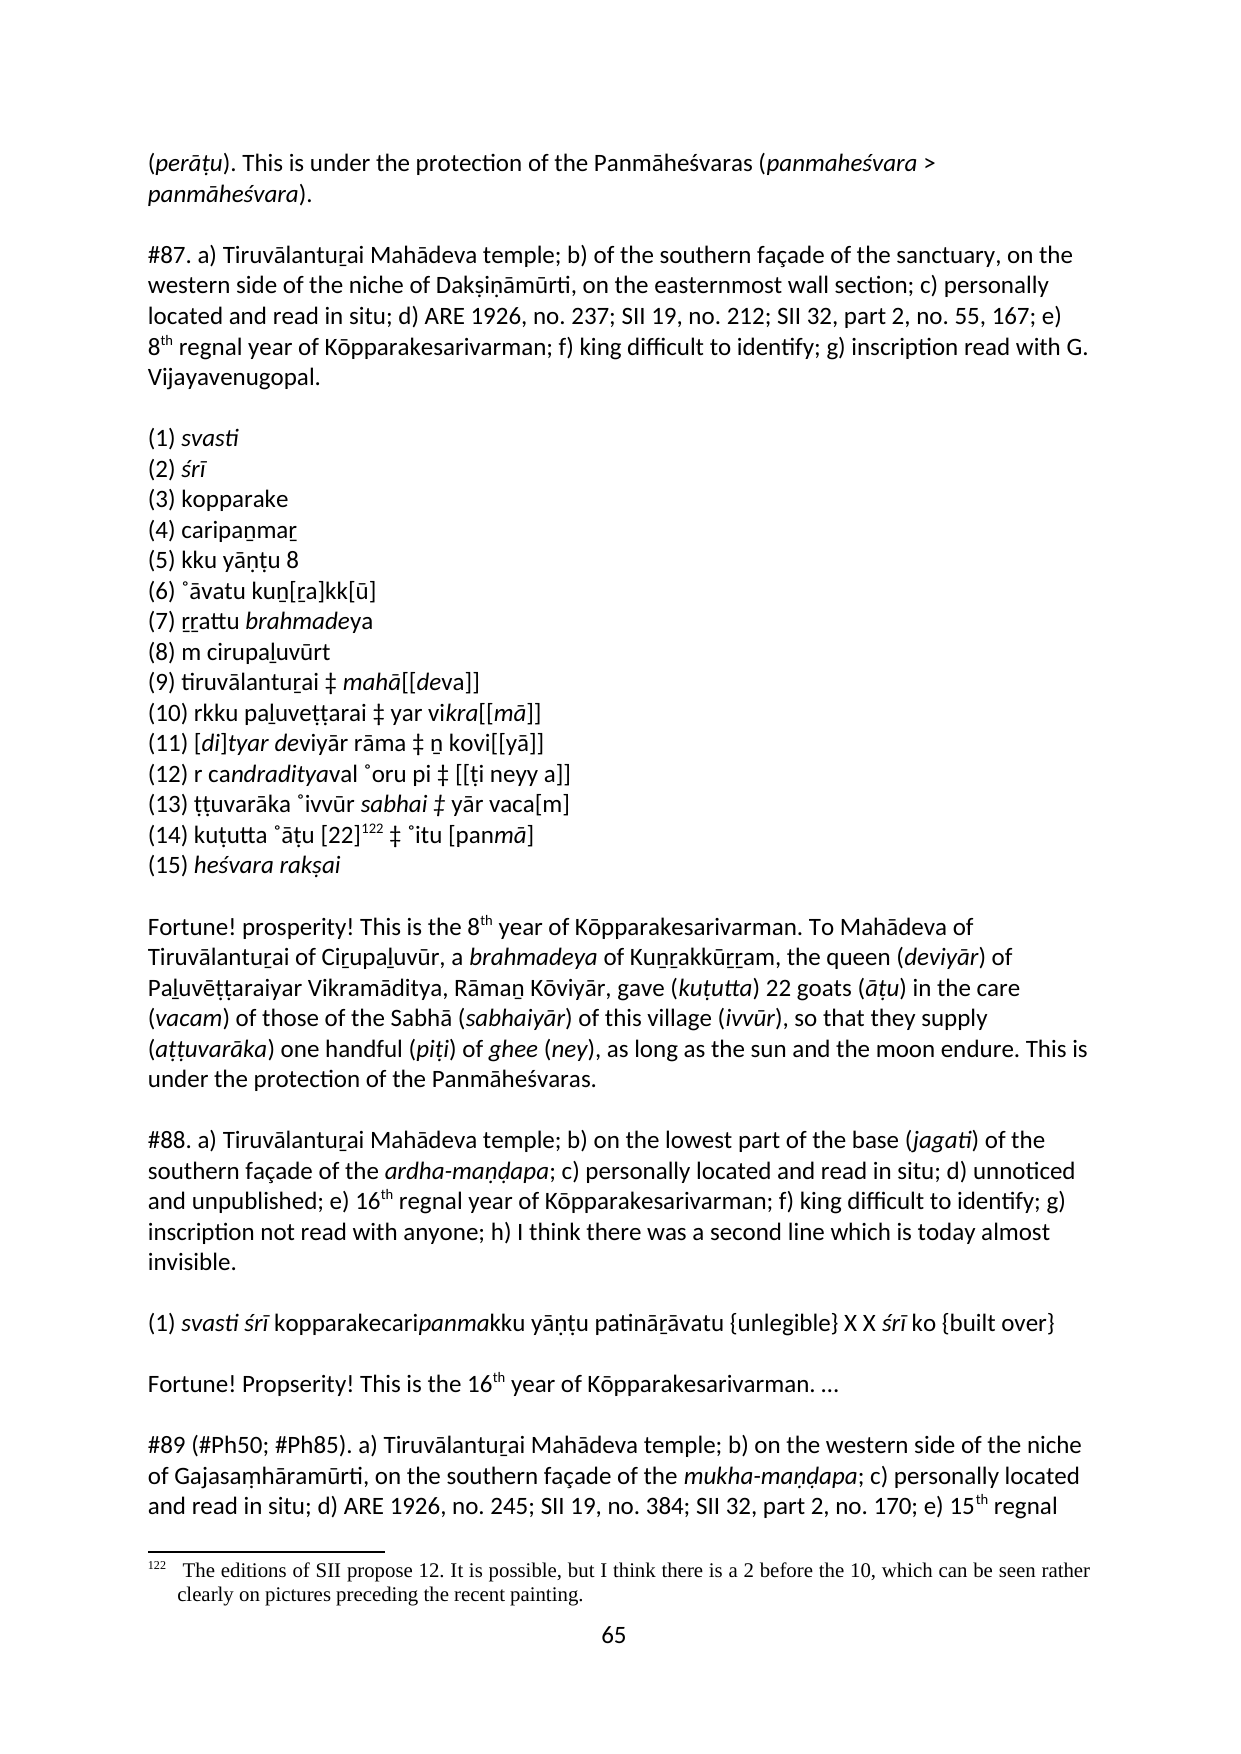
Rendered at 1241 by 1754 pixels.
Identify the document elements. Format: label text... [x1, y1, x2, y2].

text (14) kuṭutta ˚āṭu [22] ‡ ˚itu [panmā] [148, 819, 1093, 849]
text (13) ṭṭuvarāka ˚ivvūr sabhai ‡ yār vaca[m] [148, 788, 1093, 819]
text (5) kku yāṇṭu 8 [148, 544, 1093, 575]
text (9) tiruvālantuṟai ‡ mahā[[deva]] [148, 666, 1093, 697]
text #88. a) Tiruvālantuṟai Mahādeva temple; b) on the lowest part of the base (jagati) of the southern façade of the ardha-maṇḍapa; c) personally located and read in situ; d) unnoticed and unpublished; e) 16th regnal year of Kōpparakesarivarman; f) king difficult to identify; g) inscription not read with anyone; h) I think there was a second line which is today almost invisible. [148, 1124, 1093, 1277]
text #87. a) Tiruvālantuṟai Mahādeva temple; b) of the southern façade of the sanctuary, on the western side of the niche of Dakṣiṇāmūrti, on the easternmost wall section; c) personally located and read in situ; d) ARE 1926, no. 237; SII 19, no. 212; SII 32, part 2, no. 55, 167; e) 8th regnal year of Kōpparakesarivarman; f) king difficult to identify; g) inscription read with G. Vijayavenugopal. [148, 239, 1093, 392]
text (4) caripaṉmaṟ [148, 514, 1093, 544]
text (11) [di]tyar deviyār rāma ‡ ṉ kovi[[yā]] [148, 727, 1093, 758]
text Fortune! prosperity! This is the 8th year of Kōpparakesarivarman. To Mahādeva of Tiruvālantuṟai of Ciṟupaḻuvūr, a brahmadeya of Kuṉṟakkūṟṟam, the queen (deviyār) of Paḻuvēṭṭaraiyar Vikramāditya, Rāmaṉ Kōviyār, gave (kuṭutta) 22 goats (āṭu) in the care (vacam) of those of the Sabhā (sabhaiyār) of this village (ivvūr), so that they supply (aṭṭuvarāka) one handful (piṭi) of ghee (ney), as long as the sun and the moon endure. This is under the protection of the Panmāheśvaras. [148, 911, 1093, 1094]
text (12) r candradityaval ˚oru pi ‡ [[ṭi neyy a]] [148, 758, 1093, 788]
text (2) śrī [148, 453, 1093, 483]
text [148, 148, 1093, 209]
text (3) kopparake [148, 483, 1093, 514]
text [148, 1429, 1093, 1521]
text (10) rkku paḻuveṭṭarai ‡ yar vikra[[mā]] [148, 697, 1093, 727]
text Fortune! Propserity! This is the 16th year of Kōpparakesarivarman. … [148, 1368, 1093, 1399]
text (1) svasti [148, 422, 1093, 453]
text (6) ˚āvatu kuṉ[ṟa]kk[ū] [148, 575, 1093, 605]
text (1) svasti śrī kopparakecaripanmakku yāṇṭu patināṟāvatu {unlegible} X X śrī ko {built over} [148, 1307, 1093, 1338]
text (15) heśvara rakṣai [148, 849, 1093, 880]
text (8) m cirupaḻuvūrt [148, 636, 1093, 666]
text (7) ṟṟattu brahmadeya [148, 605, 1093, 636]
